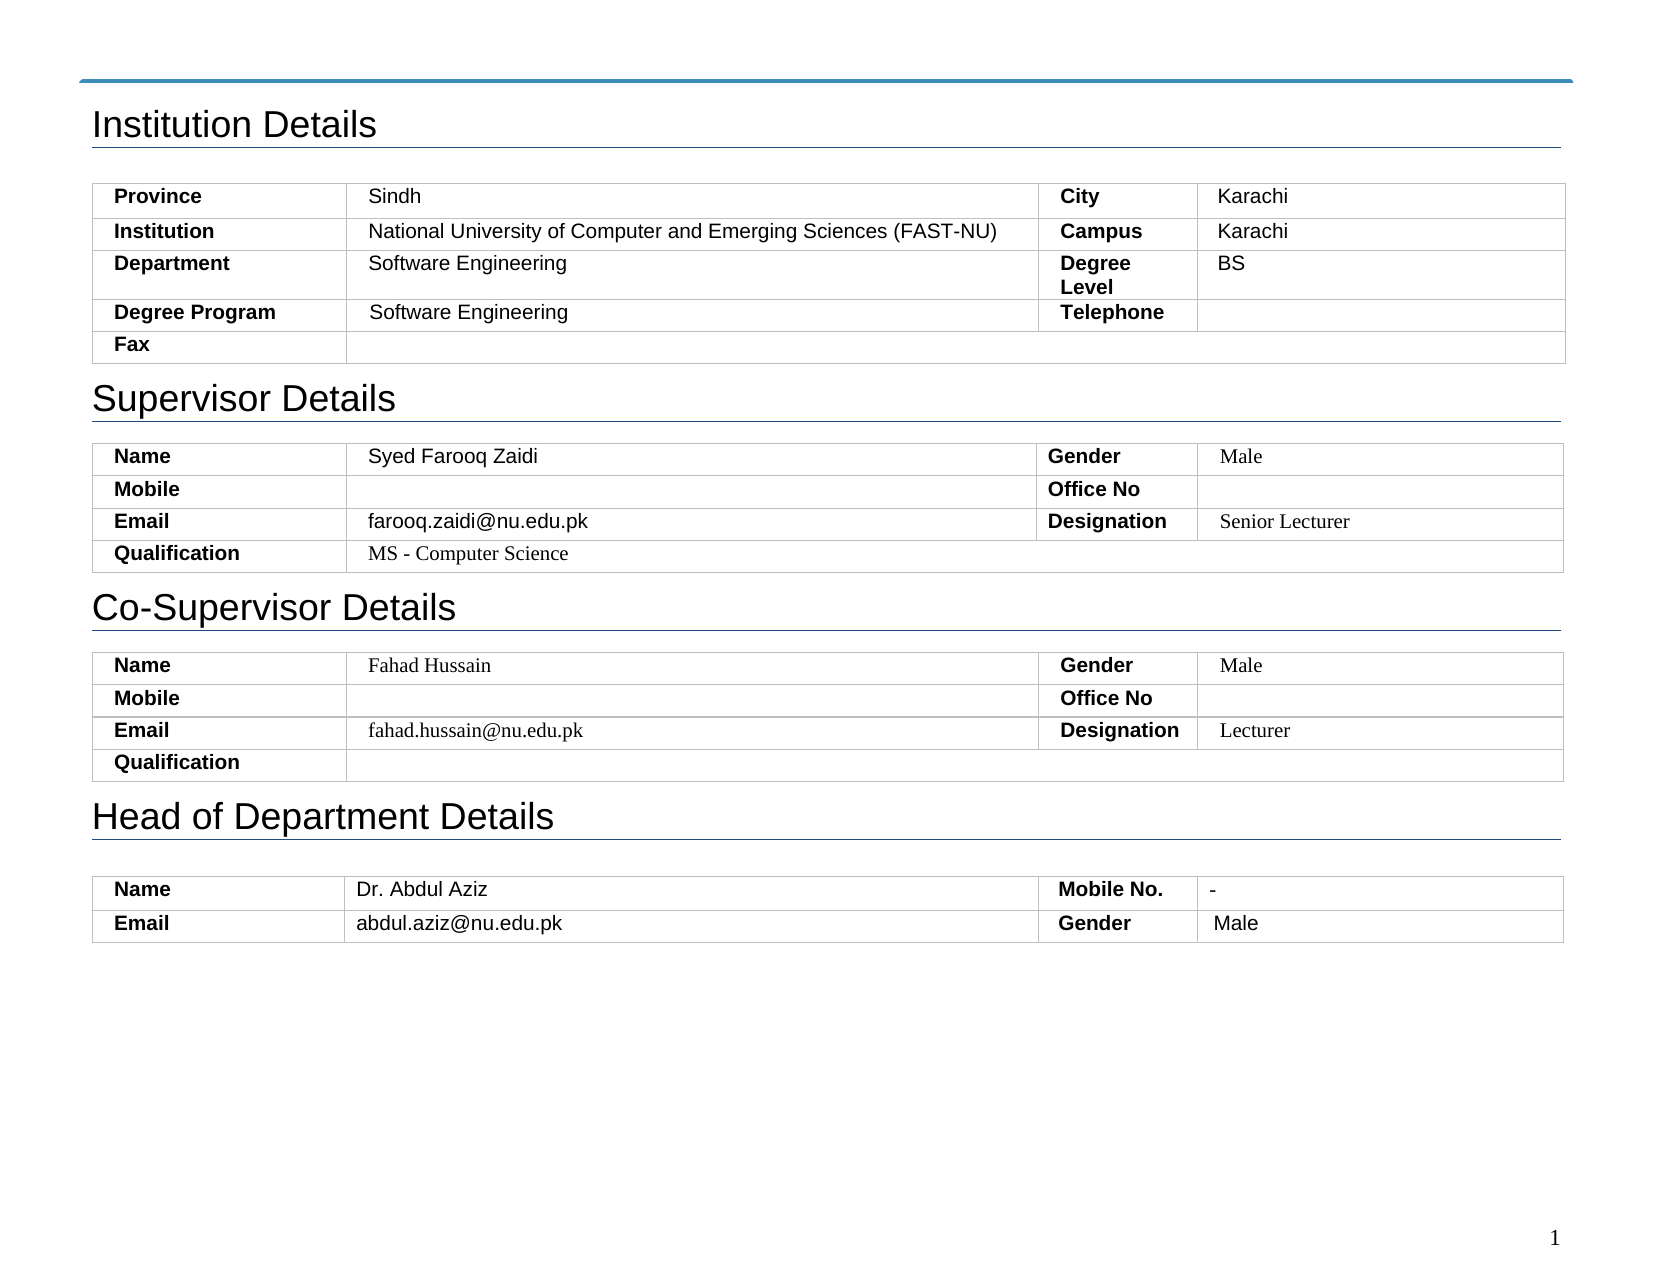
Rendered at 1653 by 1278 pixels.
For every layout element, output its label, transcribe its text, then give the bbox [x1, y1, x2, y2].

table_header Karachi [1198, 184, 1565, 217]
table_cell Fax [93, 332, 346, 363]
table_cell Email [93, 509, 346, 539]
table_header Province [93, 184, 346, 217]
table_cell [1198, 476, 1563, 507]
picture [79, 79, 1574, 83]
table_cell Mobile [93, 685, 346, 716]
subtitle Institution Details [92, 102, 1561, 147]
table_cell [347, 685, 1038, 716]
subtitle Co-Supervisor Details [92, 585, 1561, 630]
table_cell [1198, 300, 1565, 331]
table_cell Software Engineering [347, 300, 1038, 331]
table_cell Designation [1039, 718, 1197, 748]
table_header Gender [1037, 444, 1197, 475]
table_cell Karachi [1198, 219, 1565, 249]
table_cell Lecturer [1198, 718, 1563, 748]
table_header Sindh [347, 184, 1038, 217]
table_cell [1198, 685, 1563, 716]
table_cell [347, 750, 1563, 781]
table_header Gender [1039, 653, 1197, 684]
table_cell Male [1198, 911, 1563, 942]
table_cell Email [93, 911, 344, 942]
table_header Male [1198, 444, 1563, 475]
table_header - [1198, 877, 1563, 910]
table_cell Gender [1039, 911, 1197, 942]
table_cell Degree Level [1039, 251, 1197, 298]
table_cell MS - Computer Science [347, 541, 1563, 572]
table_cell Institution [93, 219, 346, 249]
table_header Male [1198, 653, 1563, 684]
table_header Dr. Abdul Aziz [345, 877, 1038, 910]
subtitle Head of Department Details [92, 794, 1561, 839]
table_header Name [93, 444, 346, 475]
table_cell abdul.aziz@nu.edu.pk [345, 911, 1038, 942]
table_cell Qualification [93, 750, 346, 781]
table_cell Office No [1037, 476, 1197, 507]
table_cell Software Engineering [347, 251, 1038, 298]
table_cell BS [1198, 251, 1565, 298]
table_cell Degree Program [93, 300, 346, 331]
table_cell farooq.zaidi@nu.edu.pk [347, 509, 1036, 539]
table_cell Mobile [93, 476, 346, 507]
table_header City [1039, 184, 1197, 217]
table_cell National University of Computer and Emerging Sciences (FAST-NU) [347, 219, 1038, 249]
table_cell fahad.hussain@nu.edu.pk [347, 718, 1038, 748]
subtitle Supervisor Details [92, 376, 1561, 421]
table_cell Email [93, 718, 346, 748]
table_header Name [93, 653, 346, 684]
table_header Fahad Hussain [347, 653, 1038, 684]
table_header Name [93, 877, 344, 910]
table_cell [347, 332, 1565, 363]
table_cell Office No [1039, 685, 1197, 716]
table_header Syed Farooq Zaidi [347, 444, 1036, 475]
table_cell Qualification [93, 541, 346, 572]
table_cell Designation [1037, 509, 1197, 539]
table_cell Department [93, 251, 346, 298]
table_cell Campus [1039, 219, 1197, 249]
table_cell [347, 476, 1036, 507]
table_cell Telephone [1039, 300, 1197, 331]
table_cell Senior Lecturer [1198, 509, 1563, 539]
table_header Mobile No. [1039, 877, 1197, 910]
